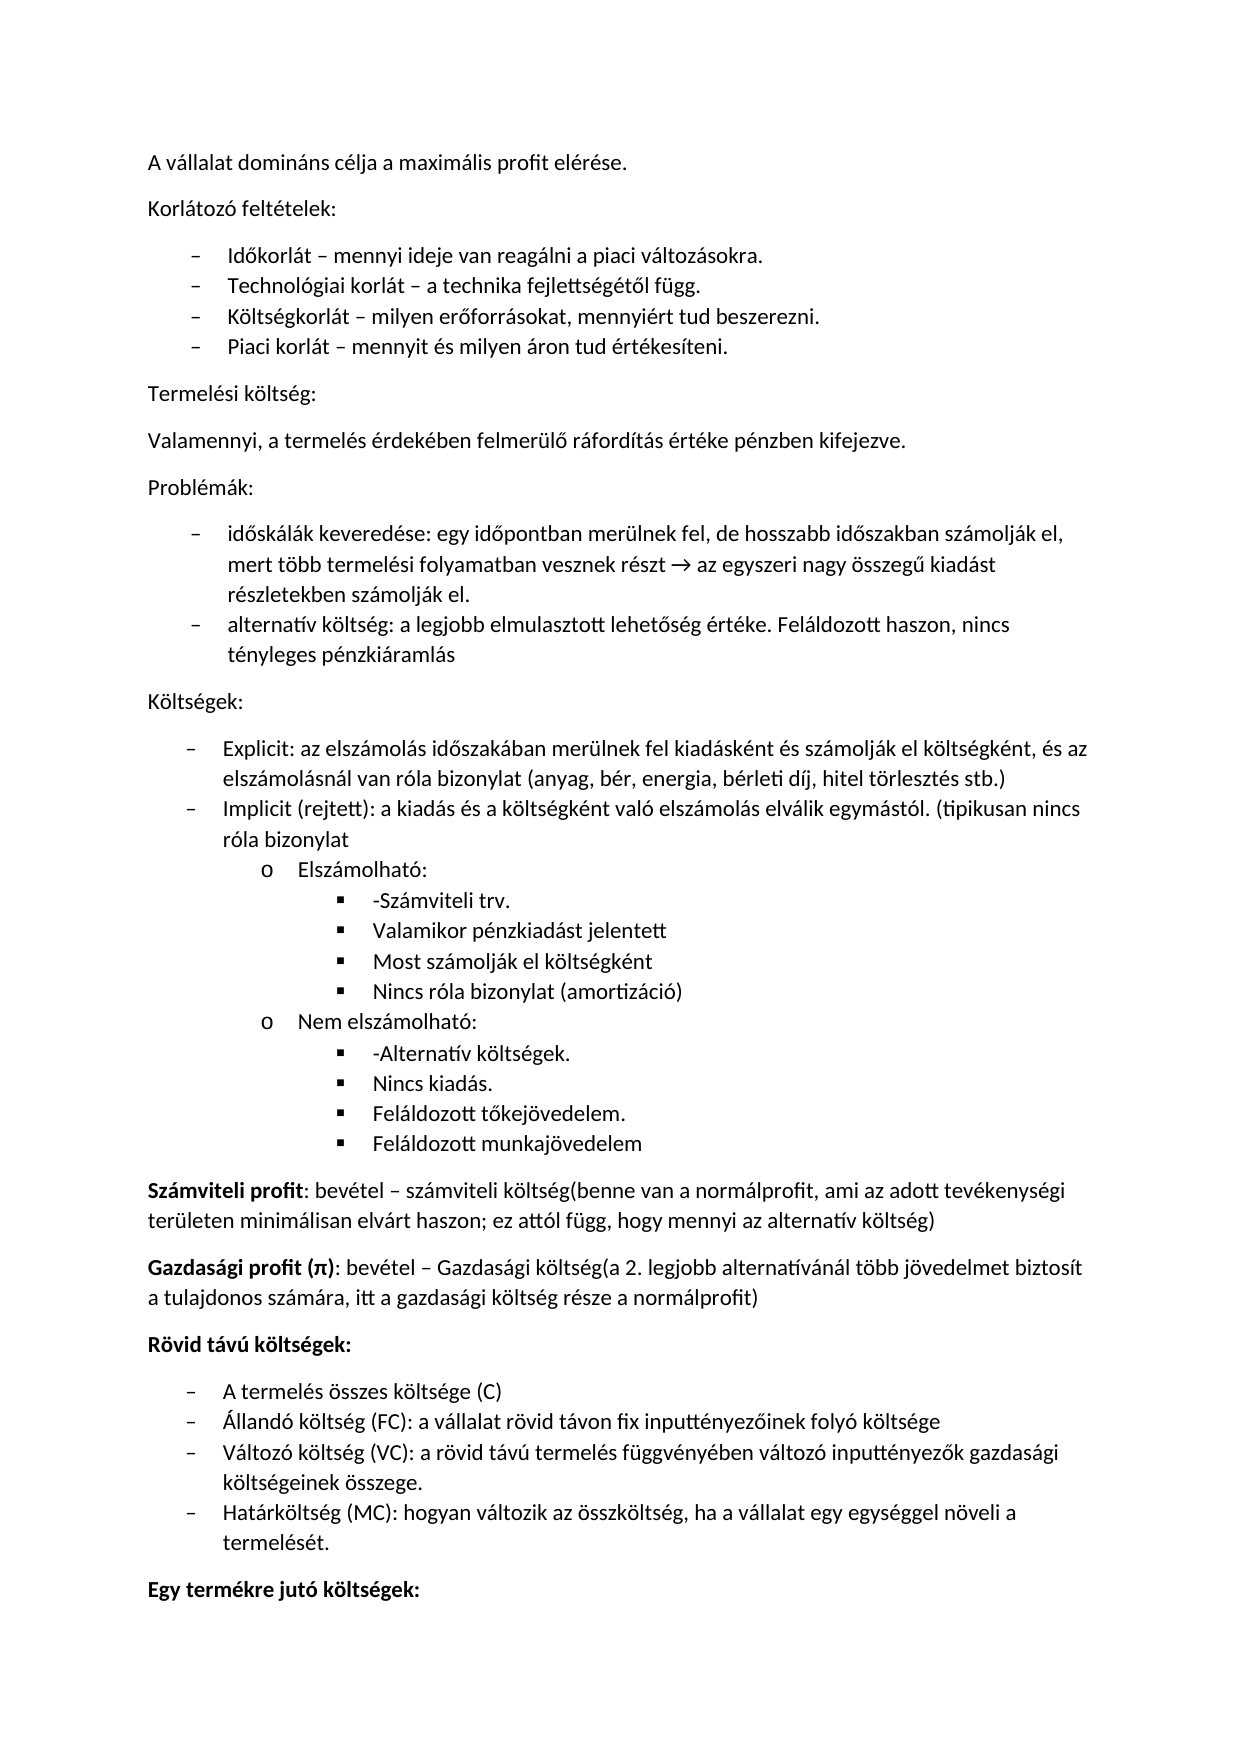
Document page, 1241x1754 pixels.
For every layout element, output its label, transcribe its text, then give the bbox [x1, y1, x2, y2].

list alternatív költség: a legjobb elmulasztott lehetőség értéke. Feláldozott haszon, nincs tényleges pénzkiáramlás [190, 610, 1093, 668]
text Termelési költség: [148, 379, 1093, 407]
list Elszámolható: [260, 855, 1093, 884]
text Korlátozó feltételek: [148, 194, 1093, 222]
list Költségkorlát – milyen erőforrásokat, mennyiért tud beszerezni. [190, 302, 1093, 330]
text Gazdasági profit (π): bevétel – Gazdasági költség(a 2. legjobb alternatívánál több jövedelmet biztosít a tulajdonos számára, itt a gazdasági költség része a normálprofit) [148, 1253, 1093, 1311]
text Rövid távú költségek: [148, 1330, 1093, 1358]
list Időkorlát – mennyi ideje van reagálni a piaci változásokra. [190, 241, 1093, 269]
list Állandó költség (FC): a vállalat rövid távon fix inputtényezőinek folyó költsége [185, 1407, 1093, 1435]
list -Alternatív költségek. [335, 1039, 1093, 1067]
list Határköltség (MC): hogyan változik az összköltség, ha a vállalat egy egységgel növeli a termelését. [185, 1498, 1093, 1556]
list Most számolják el költségként [335, 947, 1093, 975]
list Piaci korlát – mennyit és milyen áron tud értékesíteni. [190, 332, 1093, 360]
list Technológiai korlát – a technika fejlettségétől függ. [190, 272, 1093, 299]
list Nincs róla bizonylat (amortizáció) [335, 977, 1093, 1005]
list Változó költség (VC): a rövid távú termelés függvényében változó inputtényezők gazdasági költségeinek összege. [185, 1438, 1093, 1496]
list Valamikor pénzkiadást jelentett [335, 917, 1093, 944]
list Nincs kiadás. [335, 1069, 1093, 1097]
list A termelés összes költsége (C) [185, 1377, 1093, 1405]
list -Számviteli trv. [335, 886, 1093, 914]
list időskálák keveredése: egy időpontban merülnek fel, de hosszabb időszakban számolják el, mert több termelési folyamatban vesznek részt → az egyszeri nagy összegű kiadást részletekben számolják el. [190, 519, 1093, 608]
list Implicit (rejtett): a kiadás és a költségként való elszámolás elválik egymástól. (tipikusan nincs róla bizonylat [185, 794, 1093, 853]
list Nem elszámolható: [260, 1007, 1093, 1036]
text Számviteli profit: bevétel – számviteli költség(benne van a normálprofit, ami az adott tevékenységi területen minimálisan elvárt haszon; ez attól függ, hogy mennyi az alternatív költség) [148, 1176, 1093, 1234]
list Explicit: az elszámolás időszakában merülnek fel kiadásként és számolják el költségként, és az elszámolásnál van róla bizonylat (anyag, bér, energia, bérleti díj, hitel törlesztés stb.) [185, 734, 1093, 792]
text Problémák: [148, 473, 1093, 501]
text Valamennyi, a termelés érdekében felmerülő ráfordítás értéke pénzben kifejezve. [148, 426, 1093, 454]
text A vállalat domináns célja a maximális profit elérése. [148, 148, 1093, 176]
list Feláldozott tőkejövedelem. [335, 1099, 1093, 1127]
list Feláldozott munkajövedelem [335, 1129, 1093, 1157]
text Egy termékre jutó költségek: [148, 1575, 1093, 1603]
text Költségek: [148, 687, 1093, 715]
